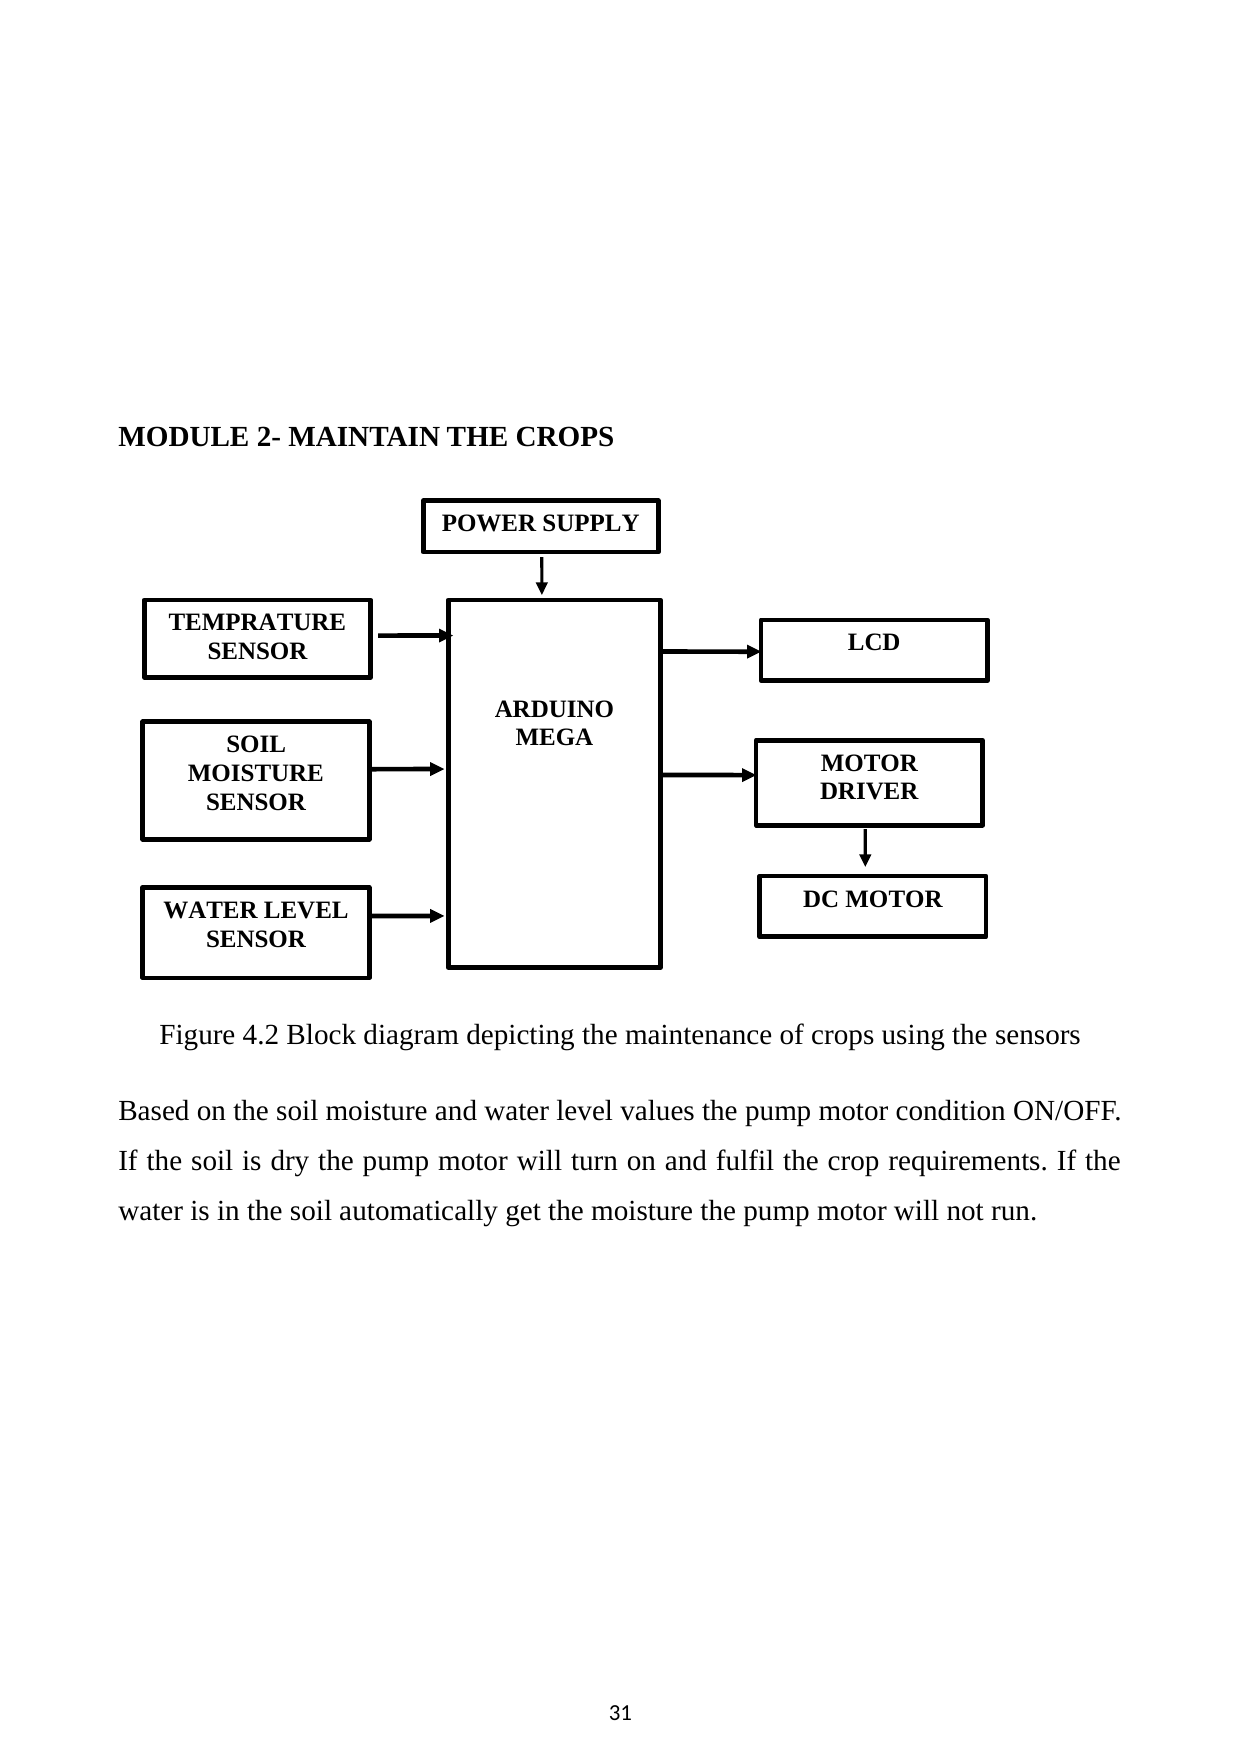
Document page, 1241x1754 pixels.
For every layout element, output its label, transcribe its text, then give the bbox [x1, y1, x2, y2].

text MODULE 2- MAINTAIN THE CROPS [118, 419, 1122, 453]
text Based on the soil moisture and water level values the pump motor condition ON/OFF. If the soil is dry the pump motor will turn on and fulfil the crop requirements. If the water is in the soil automatically get the moisture the pump motor will not run. [118, 1093, 1122, 1227]
text Figure 4.2 Block diagram depicting the maintenance of crops using the sensors [118, 1017, 1122, 1051]
